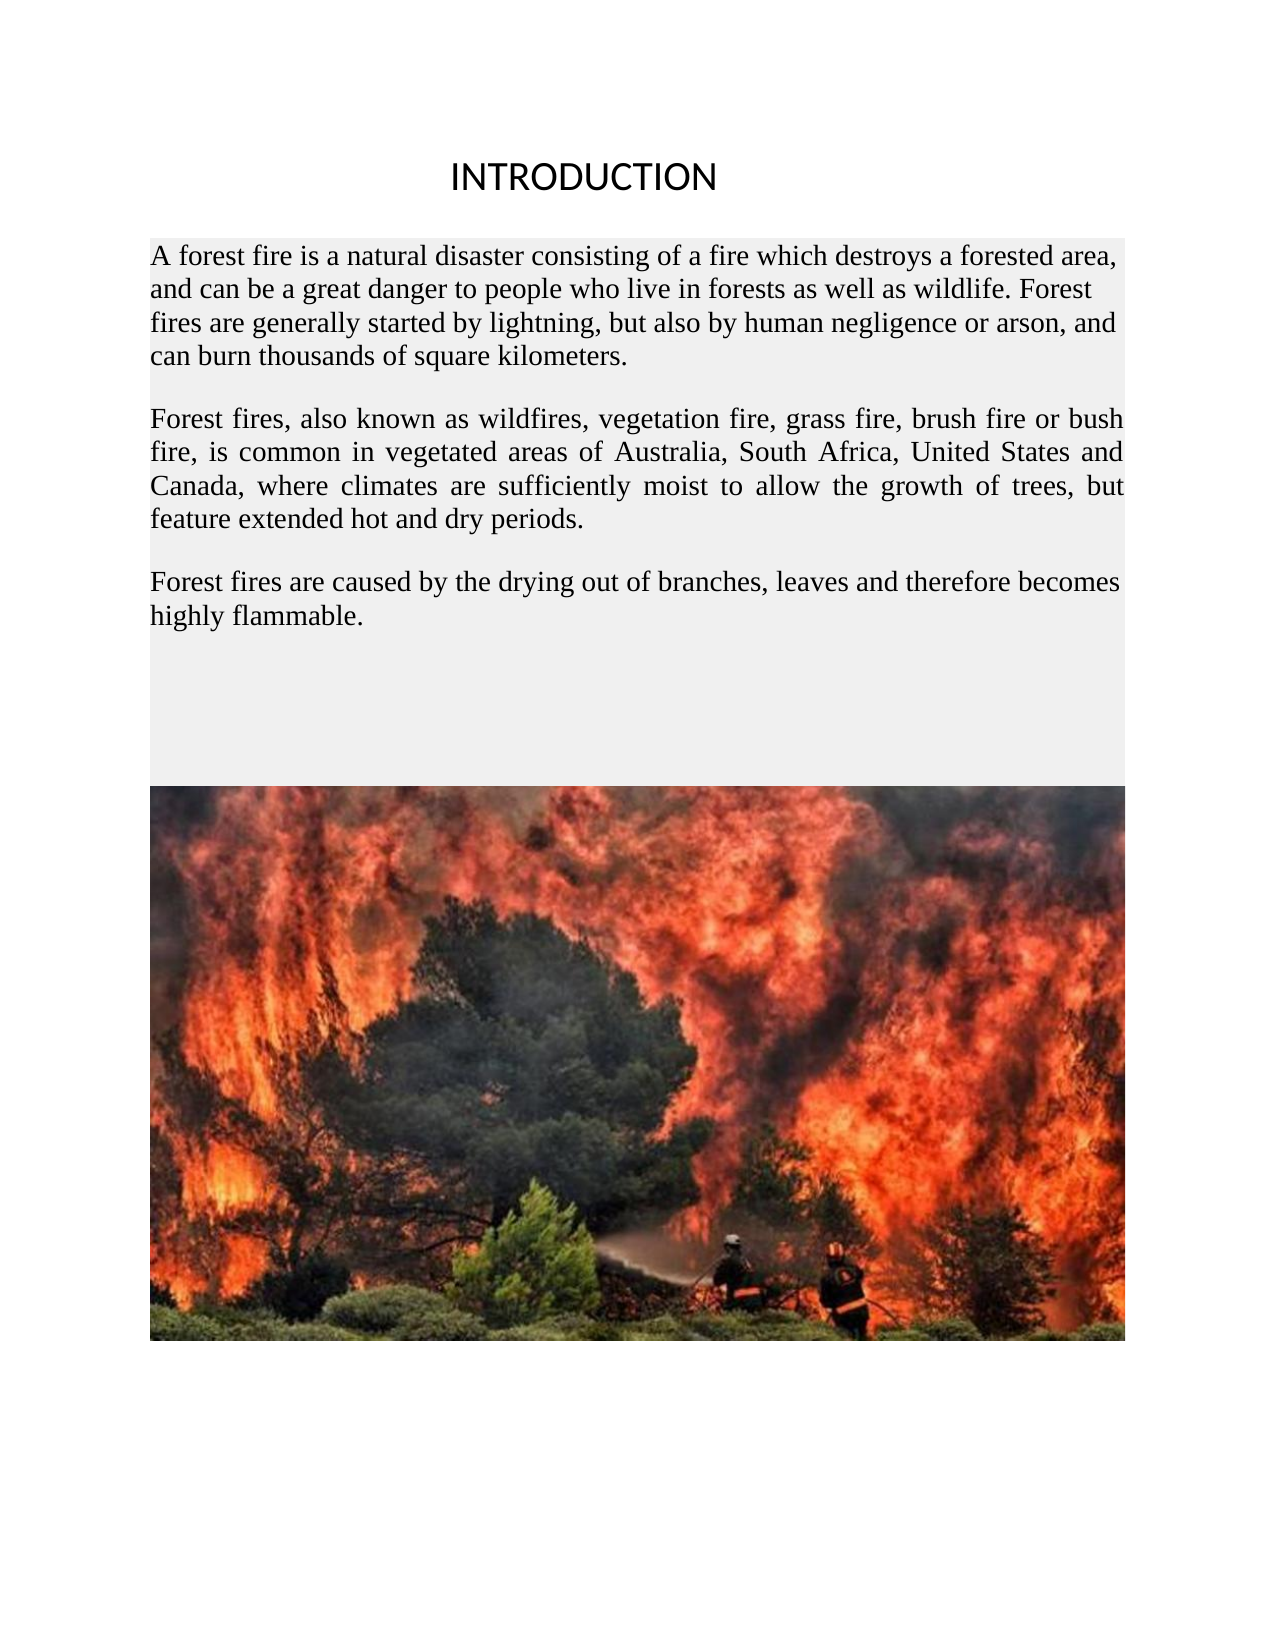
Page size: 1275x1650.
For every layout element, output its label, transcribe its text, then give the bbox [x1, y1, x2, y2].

text INTRODUCTION [150, 150, 1125, 201]
text Forest fires are caused by the drying out of branches, leaves and therefore becomes highly flammable. [150, 564, 1125, 631]
text A forest fire is a natural disaster consisting of a fire which destroys a forested area, and can be a great danger to people who live in forests as well as wildlife. Forest fires are generally started by lightning, but also by human negligence or arson, and can burn thousands of square kilometers. [150, 238, 1125, 372]
picture [150, 786, 1125, 1341]
text Forest fires, also known as wildfires, vegetation fire, grass fire, brush fire or bush fire, is common in vegetated areas of Australia, South Africa, United States and Canada, where climates are sufficiently moist to allow the growth of trees, but feature extended hot and dry periods. [150, 401, 1125, 535]
